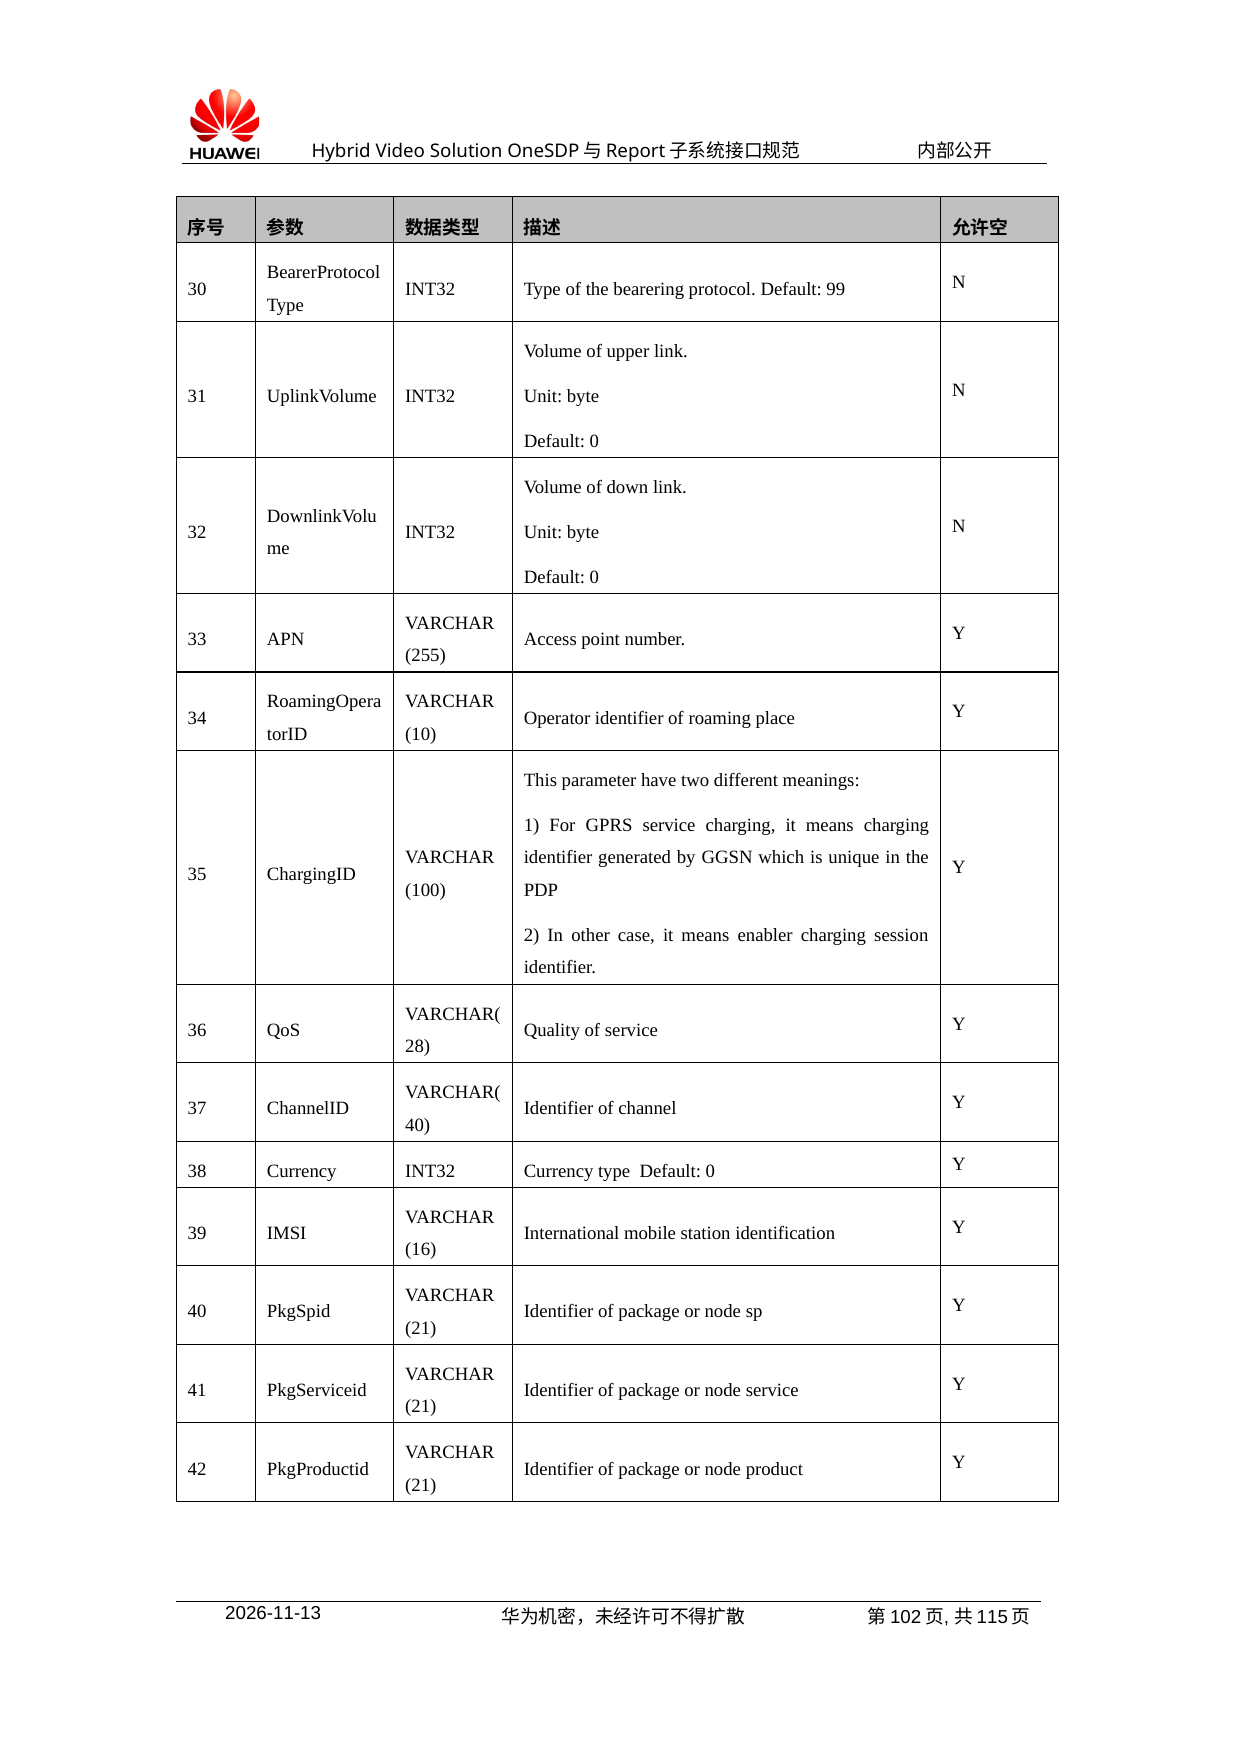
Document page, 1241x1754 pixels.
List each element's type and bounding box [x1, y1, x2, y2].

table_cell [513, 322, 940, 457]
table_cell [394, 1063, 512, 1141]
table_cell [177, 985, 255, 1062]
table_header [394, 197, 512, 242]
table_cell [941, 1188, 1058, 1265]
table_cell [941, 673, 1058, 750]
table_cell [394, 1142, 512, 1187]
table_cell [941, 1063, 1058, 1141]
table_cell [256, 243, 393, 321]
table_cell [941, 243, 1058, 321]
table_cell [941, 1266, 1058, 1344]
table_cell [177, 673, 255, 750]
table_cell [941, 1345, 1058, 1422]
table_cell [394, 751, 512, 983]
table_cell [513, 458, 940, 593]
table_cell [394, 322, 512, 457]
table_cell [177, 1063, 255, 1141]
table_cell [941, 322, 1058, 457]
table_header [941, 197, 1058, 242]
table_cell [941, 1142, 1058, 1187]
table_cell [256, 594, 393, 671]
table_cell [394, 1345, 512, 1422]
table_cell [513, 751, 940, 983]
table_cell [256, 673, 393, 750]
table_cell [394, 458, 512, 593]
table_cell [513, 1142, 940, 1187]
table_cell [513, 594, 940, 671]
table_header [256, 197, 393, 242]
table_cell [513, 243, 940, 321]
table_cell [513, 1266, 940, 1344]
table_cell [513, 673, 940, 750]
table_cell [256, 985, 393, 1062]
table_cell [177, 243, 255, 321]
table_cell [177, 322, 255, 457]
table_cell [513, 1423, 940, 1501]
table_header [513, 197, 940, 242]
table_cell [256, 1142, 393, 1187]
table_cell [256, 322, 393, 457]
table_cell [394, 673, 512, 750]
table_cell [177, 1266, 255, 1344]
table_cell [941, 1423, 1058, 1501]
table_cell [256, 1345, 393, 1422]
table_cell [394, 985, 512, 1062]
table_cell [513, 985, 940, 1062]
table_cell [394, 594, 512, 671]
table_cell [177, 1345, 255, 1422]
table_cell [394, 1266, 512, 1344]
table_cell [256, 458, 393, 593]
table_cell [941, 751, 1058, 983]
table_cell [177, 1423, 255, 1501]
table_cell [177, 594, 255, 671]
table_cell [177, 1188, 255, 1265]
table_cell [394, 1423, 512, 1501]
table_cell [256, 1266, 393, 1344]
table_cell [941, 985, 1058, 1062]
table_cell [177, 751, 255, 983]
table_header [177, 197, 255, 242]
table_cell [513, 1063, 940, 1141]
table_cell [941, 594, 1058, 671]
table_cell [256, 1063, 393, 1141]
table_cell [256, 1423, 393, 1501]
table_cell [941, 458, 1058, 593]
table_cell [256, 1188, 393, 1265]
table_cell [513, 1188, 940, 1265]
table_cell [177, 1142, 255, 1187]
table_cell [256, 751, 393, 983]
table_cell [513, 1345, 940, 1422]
picture [190, 89, 260, 159]
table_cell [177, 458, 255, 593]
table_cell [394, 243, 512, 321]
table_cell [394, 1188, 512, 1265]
